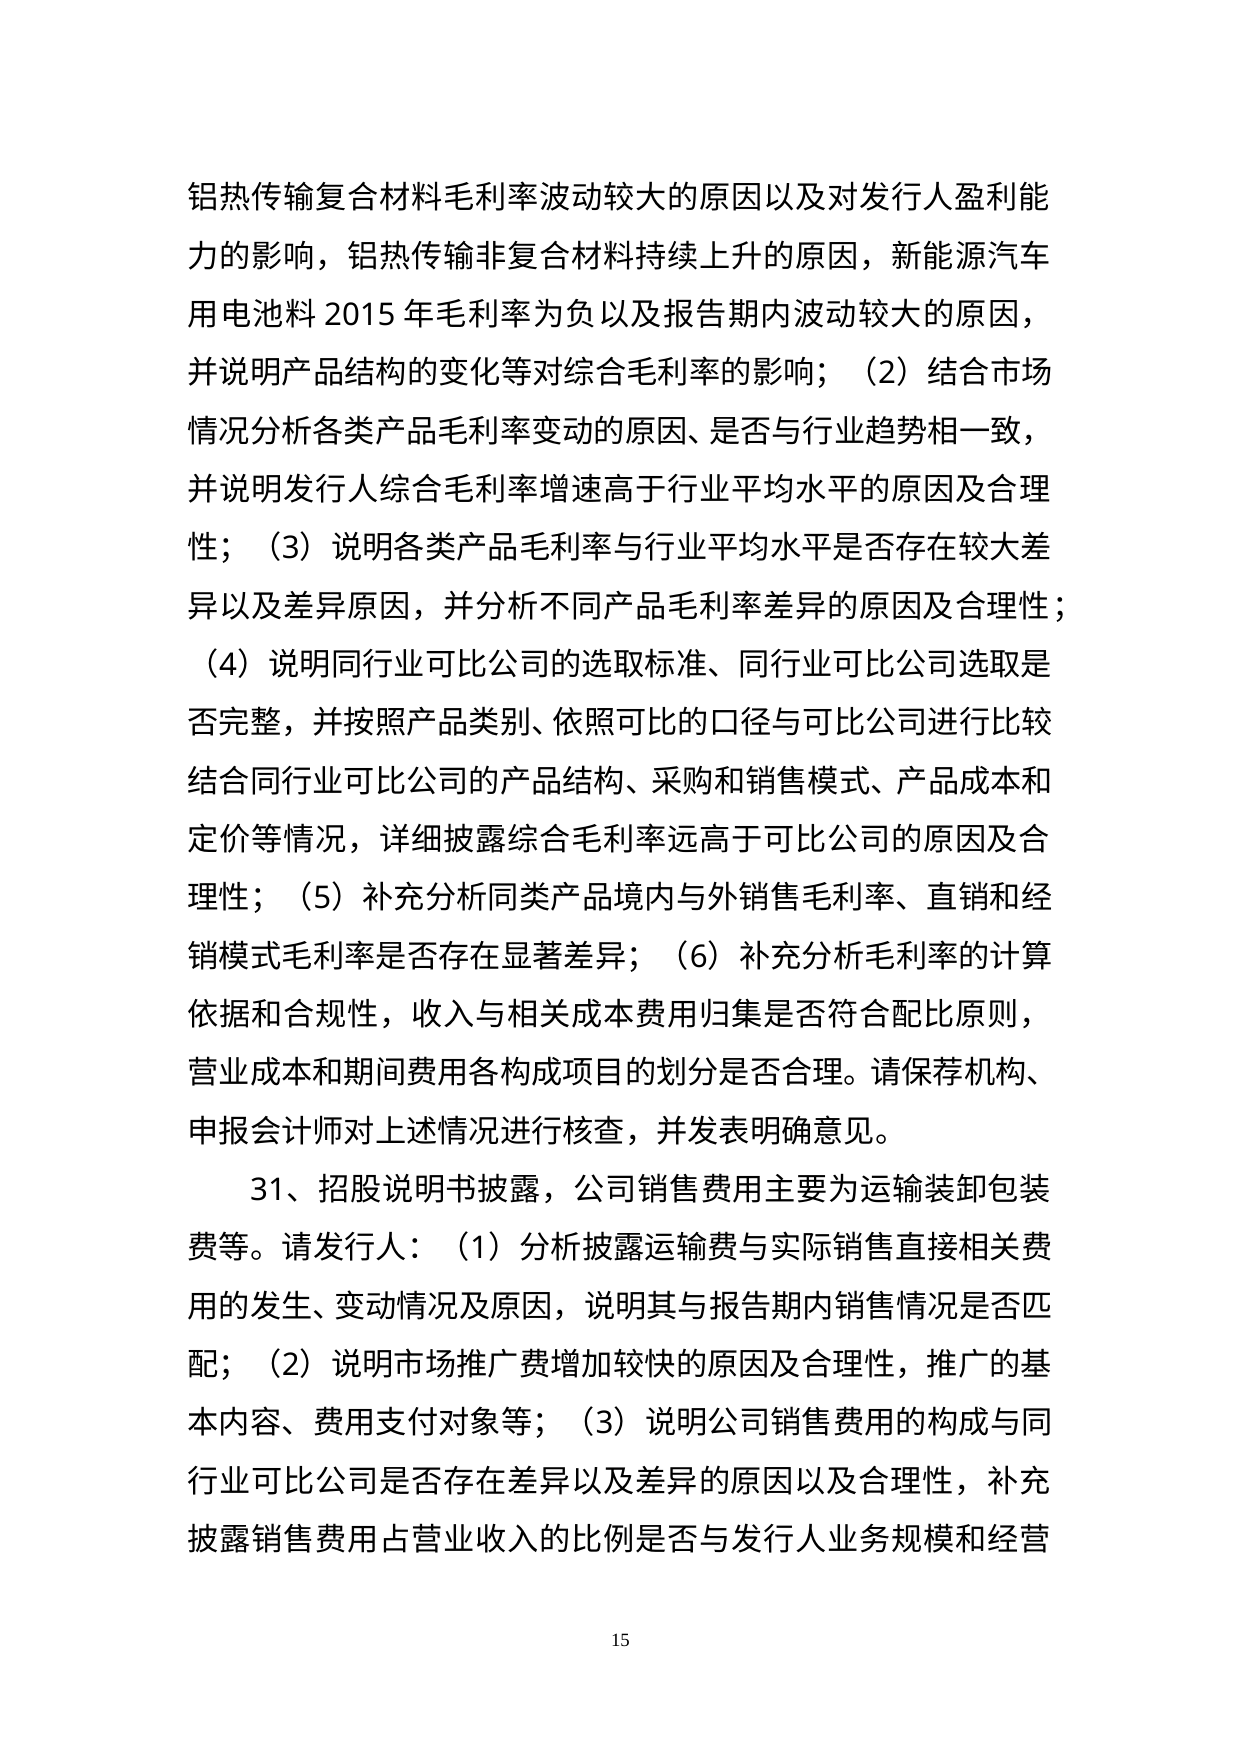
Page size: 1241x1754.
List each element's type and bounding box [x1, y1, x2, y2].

text [187, 279, 1053, 1562]
text [187, 162, 1053, 279]
